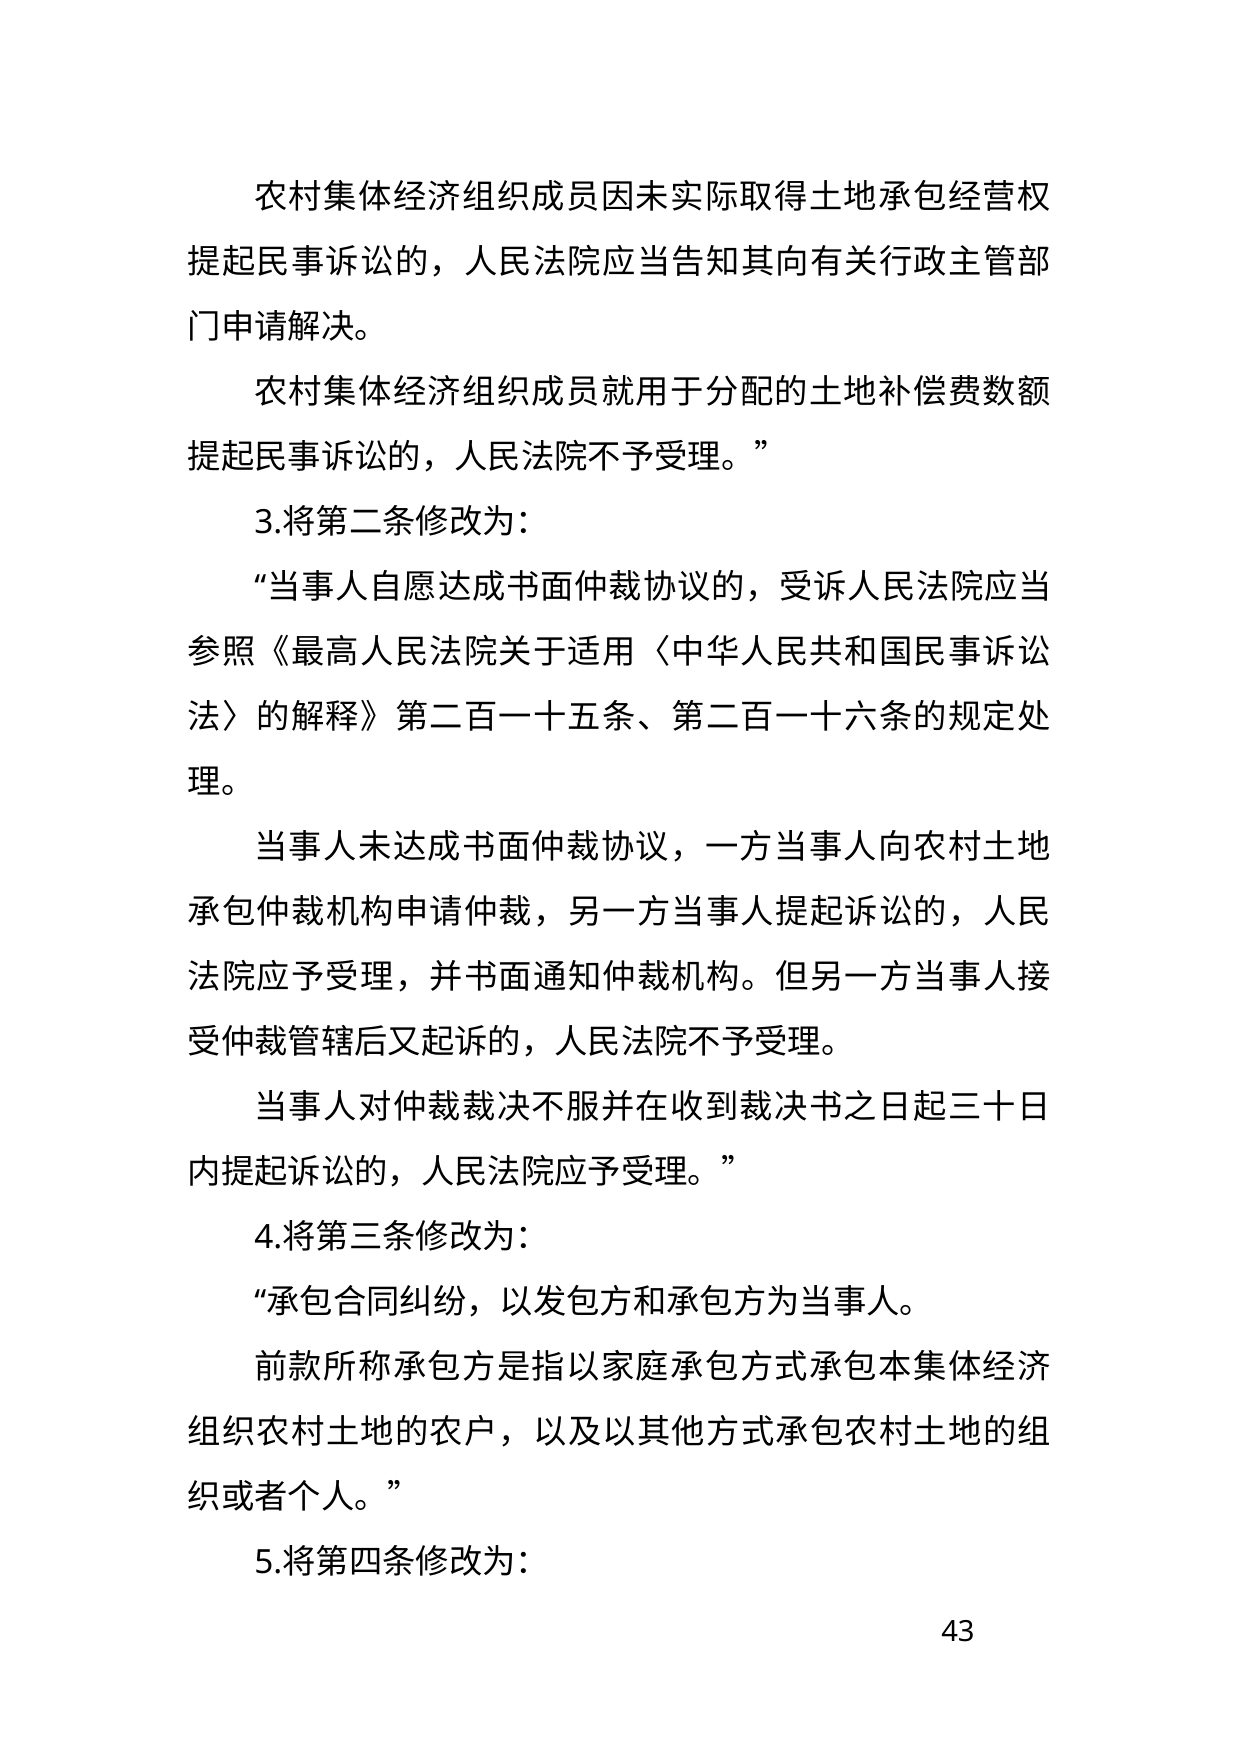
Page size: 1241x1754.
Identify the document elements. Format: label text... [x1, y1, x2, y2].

text “承包合同纠纷，以发包方和承包方为当事人。 [187, 1267, 1053, 1332]
text 4.将第三条修改为： [187, 1202, 1053, 1267]
text 前款所称承包方是指以家庭承包方式承包本集体经济组织农村土地的农户，以及以其他方式承包农村土地的组织或者个人。” [187, 1332, 1053, 1527]
text 当事人未达成书面仲裁协议，一方当事人向农村土地承包仲裁机构申请仲裁，另一方当事人提起诉讼的，人民法院应予受理，并书面通知仲裁机构。但另一方当事人接受仲裁管辖后又起诉的，人民法院不予受理。 [187, 812, 1053, 1072]
text 5.将第四条修改为： [187, 1527, 1053, 1592]
text 3.将第二条修改为： [187, 487, 1053, 552]
text “当事人自愿达成书面仲裁协议的，受诉人民法院应当参照《最高人民法院关于适用〈中华人民共和国民事诉讼法〉的解释》第二百一十五条、第二百一十六条的规定处理。 [187, 552, 1053, 812]
text 农村集体经济组织成员因未实际取得土地承包经营权提起民事诉讼的，人民法院应当告知其向有关行政主管部门申请解决。 [187, 162, 1053, 357]
text 当事人对仲裁裁决不服并在收到裁决书之日起三十日内提起诉讼的，人民法院应予受理。” [187, 1072, 1053, 1202]
text 农村集体经济组织成员就用于分配的土地补偿费数额提起民事诉讼的，人民法院不予受理。” [187, 357, 1053, 487]
